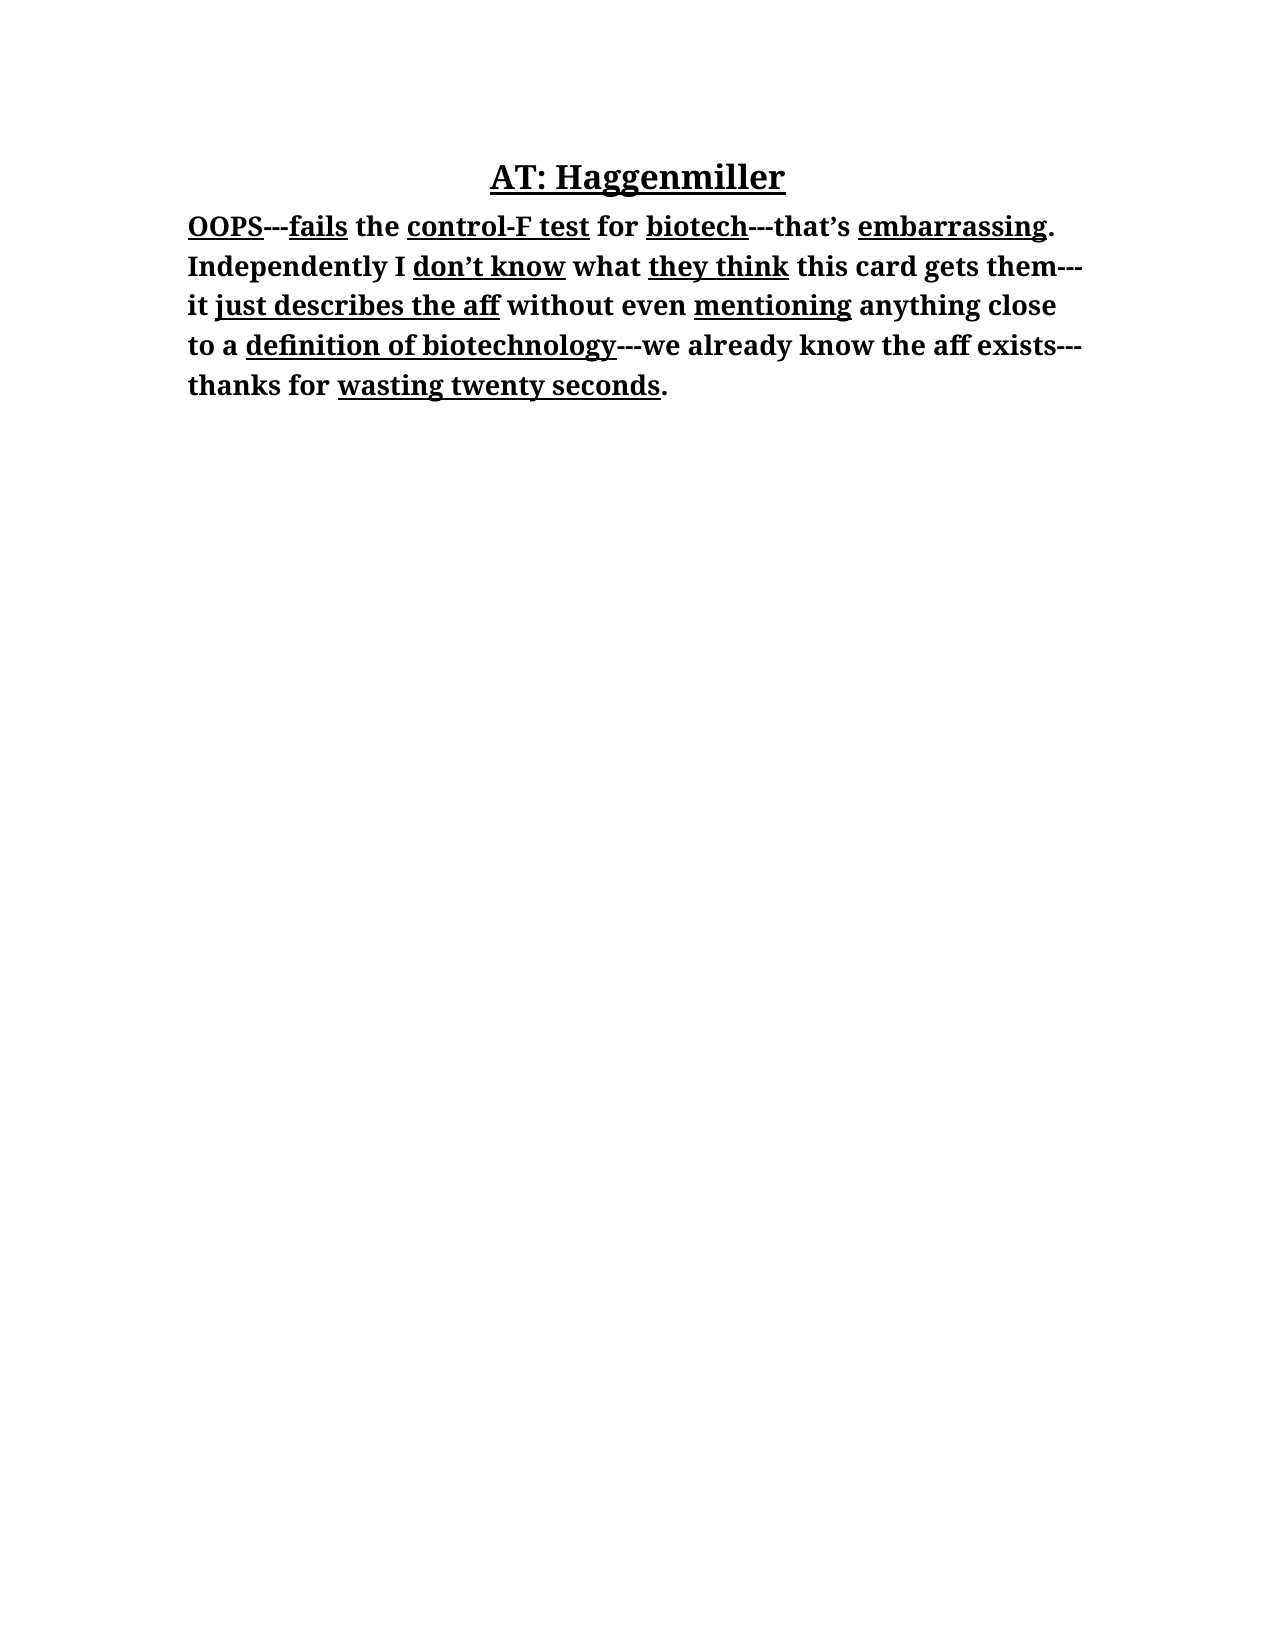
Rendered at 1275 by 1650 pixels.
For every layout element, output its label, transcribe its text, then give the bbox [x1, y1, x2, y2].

subtitle AT: Haggenmiller [187, 154, 1087, 199]
subtitle OOPS---fails the control-F test for biotech---that’s embarrassing. Independently I don’t know what they think this card gets them---it just describes the aff without even mentioning anything close to a definition of biotechnology---we already know the aff exists---thanks for wasting twenty seconds. [187, 207, 1087, 403]
